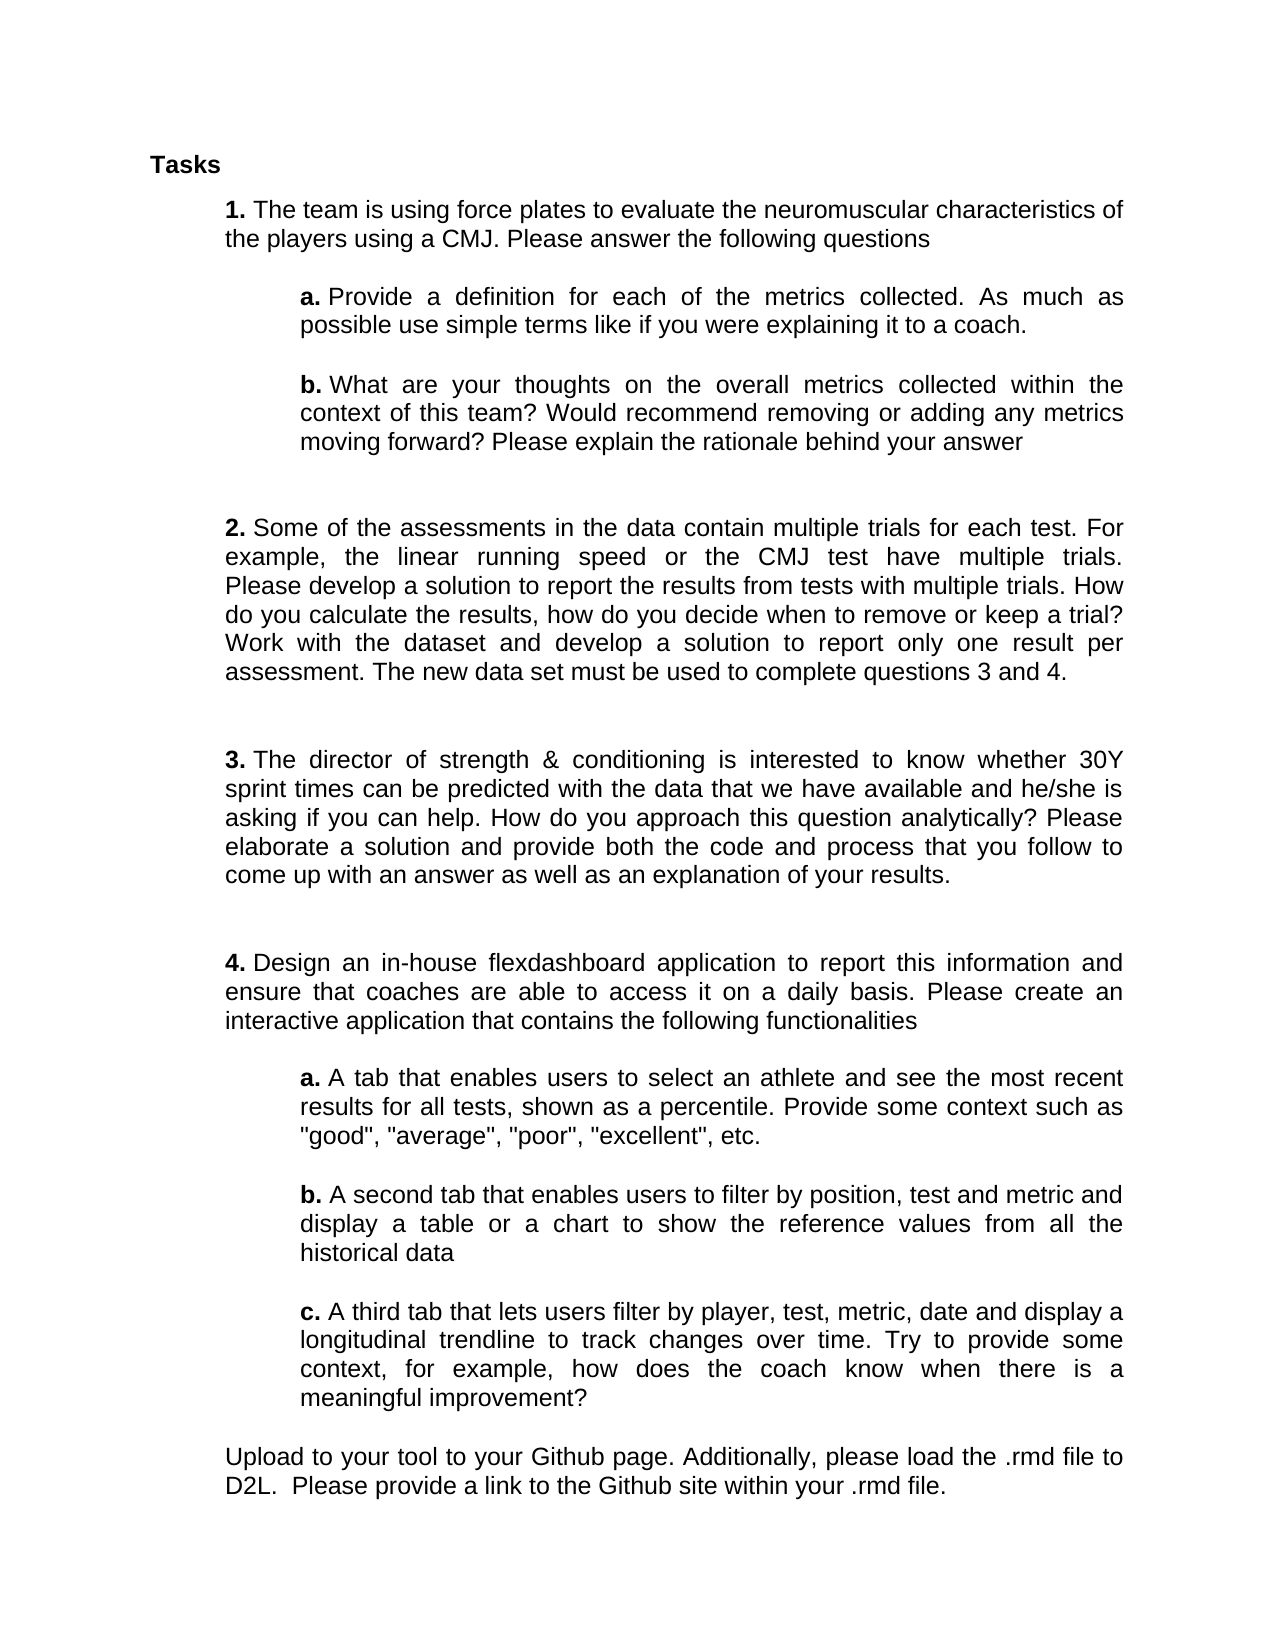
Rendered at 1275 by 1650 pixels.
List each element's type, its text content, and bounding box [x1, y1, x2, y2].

text c. A third tab that lets users filter by player, test, metric, date and display a longitudinal trendline to track changes over time. Try to provide some context, for example, how does the coach know when there is a meaningful improvement? [300, 1297, 1125, 1412]
text 2. Some of the assessments in the data contain multiple trials for each test. For example, the linear running speed or the CMJ test have multiple trials. Please develop a solution to report the results from tests with multiple trials. How do you calculate the results, how do you decide when to remove or keep a trial? Work with the dataset and develop a solution to report only one result per assessment. The new data set must be used to complete questions 3 and 4. [225, 513, 1125, 686]
text 3. The director of strength & conditioning is interested to know whether 30Y sprint times can be predicted with the data that we have available and he/she is asking if you can help. How do you approach this question analytically? Please elaborate a solution and provide both the code and process that you follow to come up with an answer as well as an explanation of your results. [225, 745, 1125, 889]
text Tasks [150, 150, 1125, 179]
text b. A second tab that enables users to filter by position, test and metric and display a table or a chart to show the reference values from all the historical data [300, 1180, 1125, 1266]
text a. A tab that enables users to select an athlete and see the most recent results for all tests, shown as a percentile. Provide some context such as "good", "average", "poor", "excellent", etc. [300, 1063, 1125, 1149]
text a. Provide a definition for each of the metrics collected. As much as possible use simple terms like if you were explaining it to a coach. [300, 282, 1125, 339]
text 1. The team is using force plates to evaluate the neuromuscular characteristics of the players using a CMJ. Please answer the following questions [225, 195, 1125, 253]
text b. What are your thoughts on the overall metrics collected within the context of this team? Would recommend removing or adding any metrics moving forward? Please explain the rationale behind your answer [300, 370, 1125, 456]
text 4. Design an in-house flexdashboard application to report this information and ensure that coaches are able to access it on a daily basis. Please create an interactive application that contains the following functionalities [225, 948, 1125, 1034]
text Upload to your tool to your Github page. Additionally, please load the .rmd file to D2L. Please provide a link to the Github site within your .rmd file. [225, 1442, 1125, 1500]
